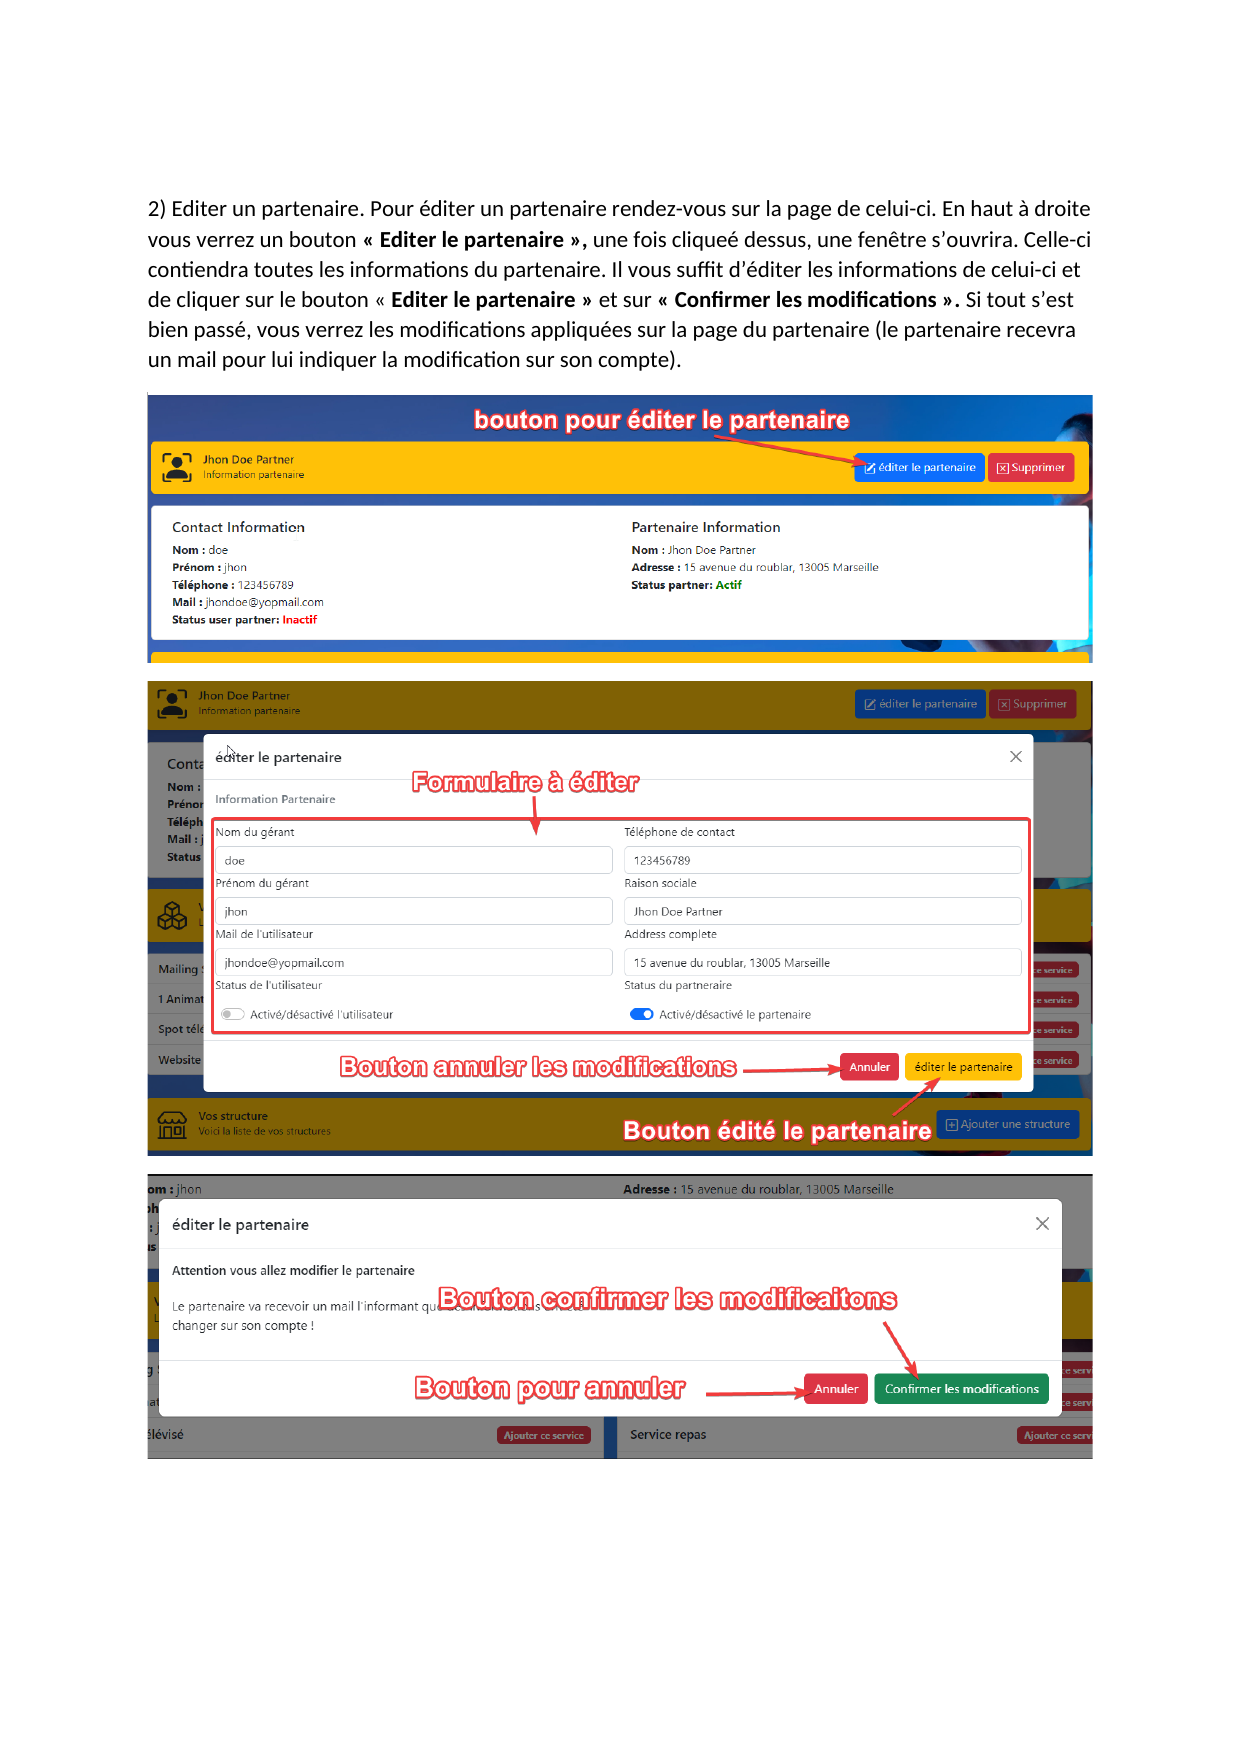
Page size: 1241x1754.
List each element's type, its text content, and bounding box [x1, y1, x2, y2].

picture [147, 1174, 1093, 1459]
picture [147, 392, 1093, 663]
text 2) Editer un partenaire. Pour éditer un partenaire rendez-vous sur la page de celui-ci. En haut à droite vous verrez un bouton « Editer le partenaire », une fois cliqueé dessus, une fenêtre s’ouvrira. Celle-ci contiendra toutes les informations du partenaire. Il vous suffit d’éditer les informations de celui-ci et de cliquer sur le bouton « Editer le partenaire » et sur « Confirmer les modifications ». Si tout s’est bien passé, vous verrez les modifications appliquées sur la page du partenaire (le partenaire recevra un mail pour lui indiquer la modification sur son compte). [148, 194, 1093, 373]
picture [147, 681, 1093, 1156]
